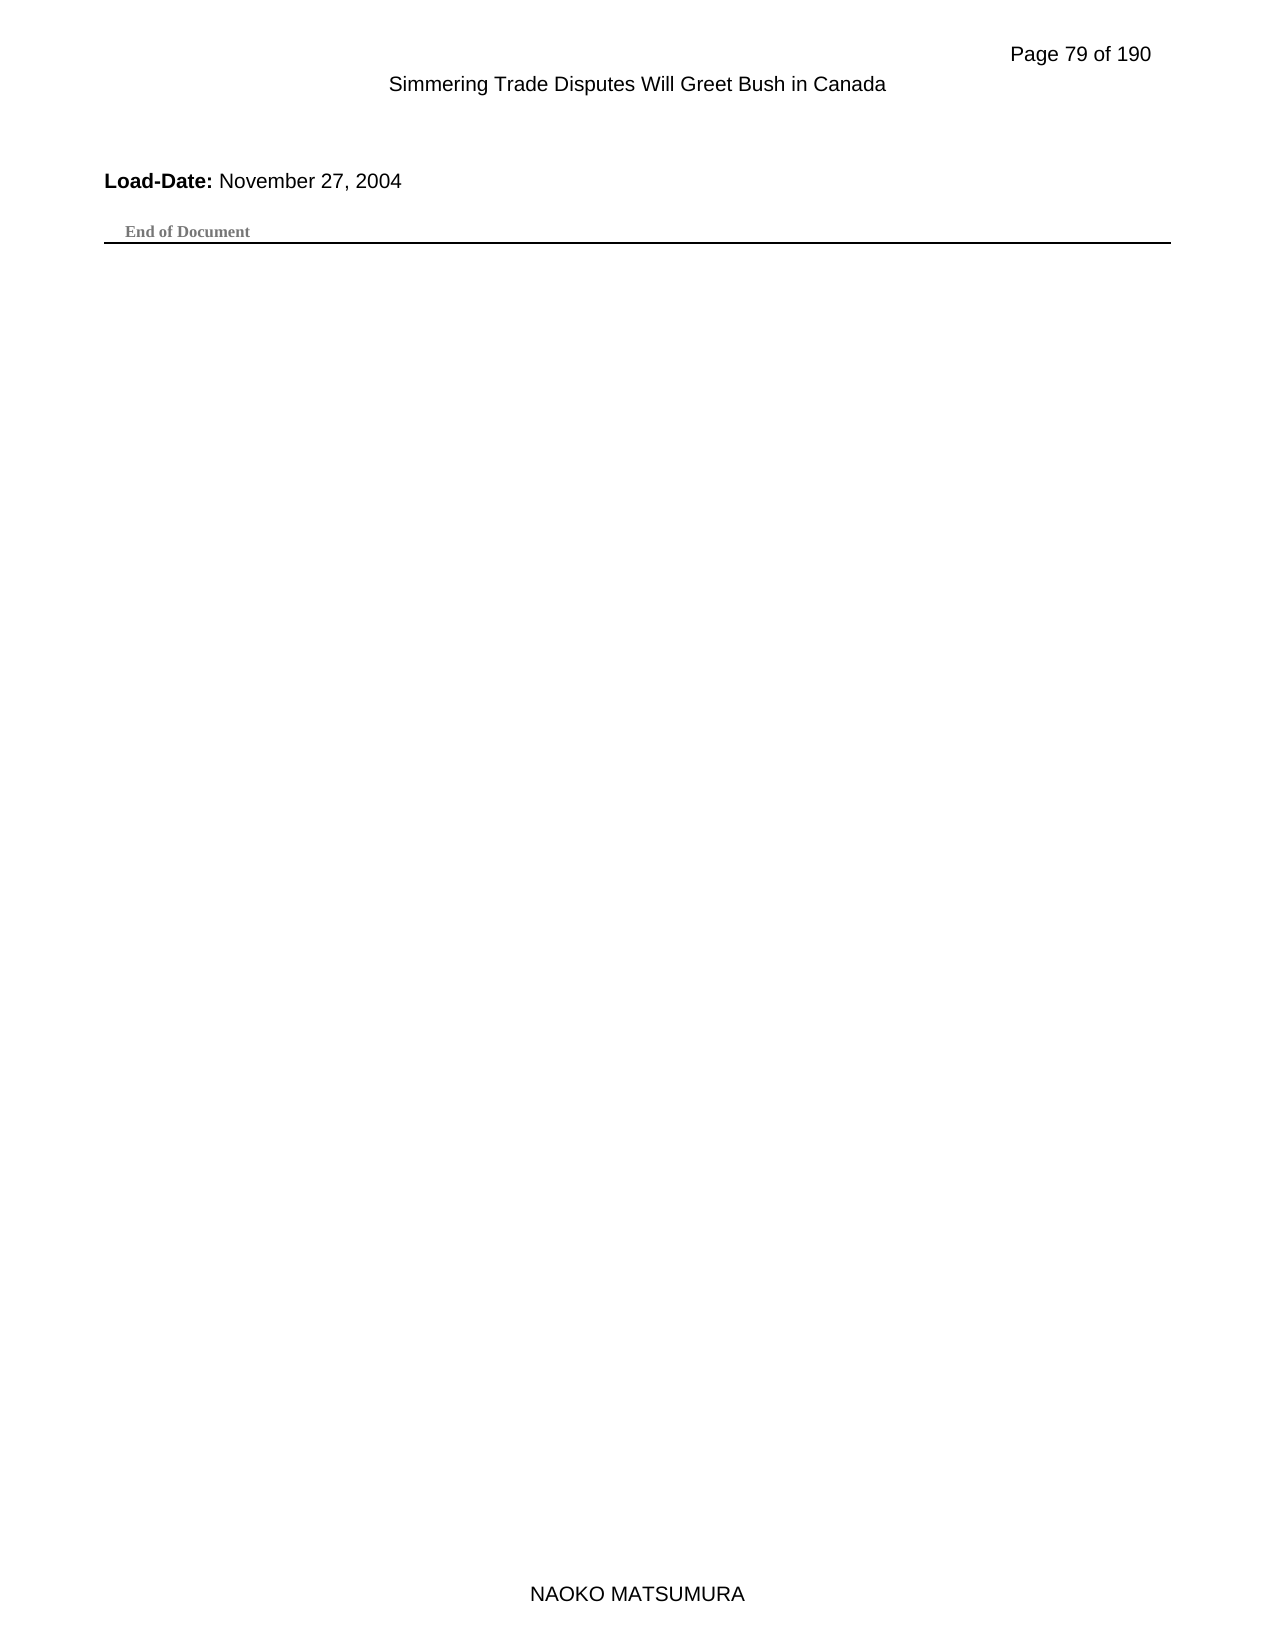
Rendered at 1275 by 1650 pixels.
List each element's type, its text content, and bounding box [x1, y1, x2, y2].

text Load-Date: November 27, 2004 [104, 137, 1171, 193]
text End of Document [125, 222, 1171, 241]
